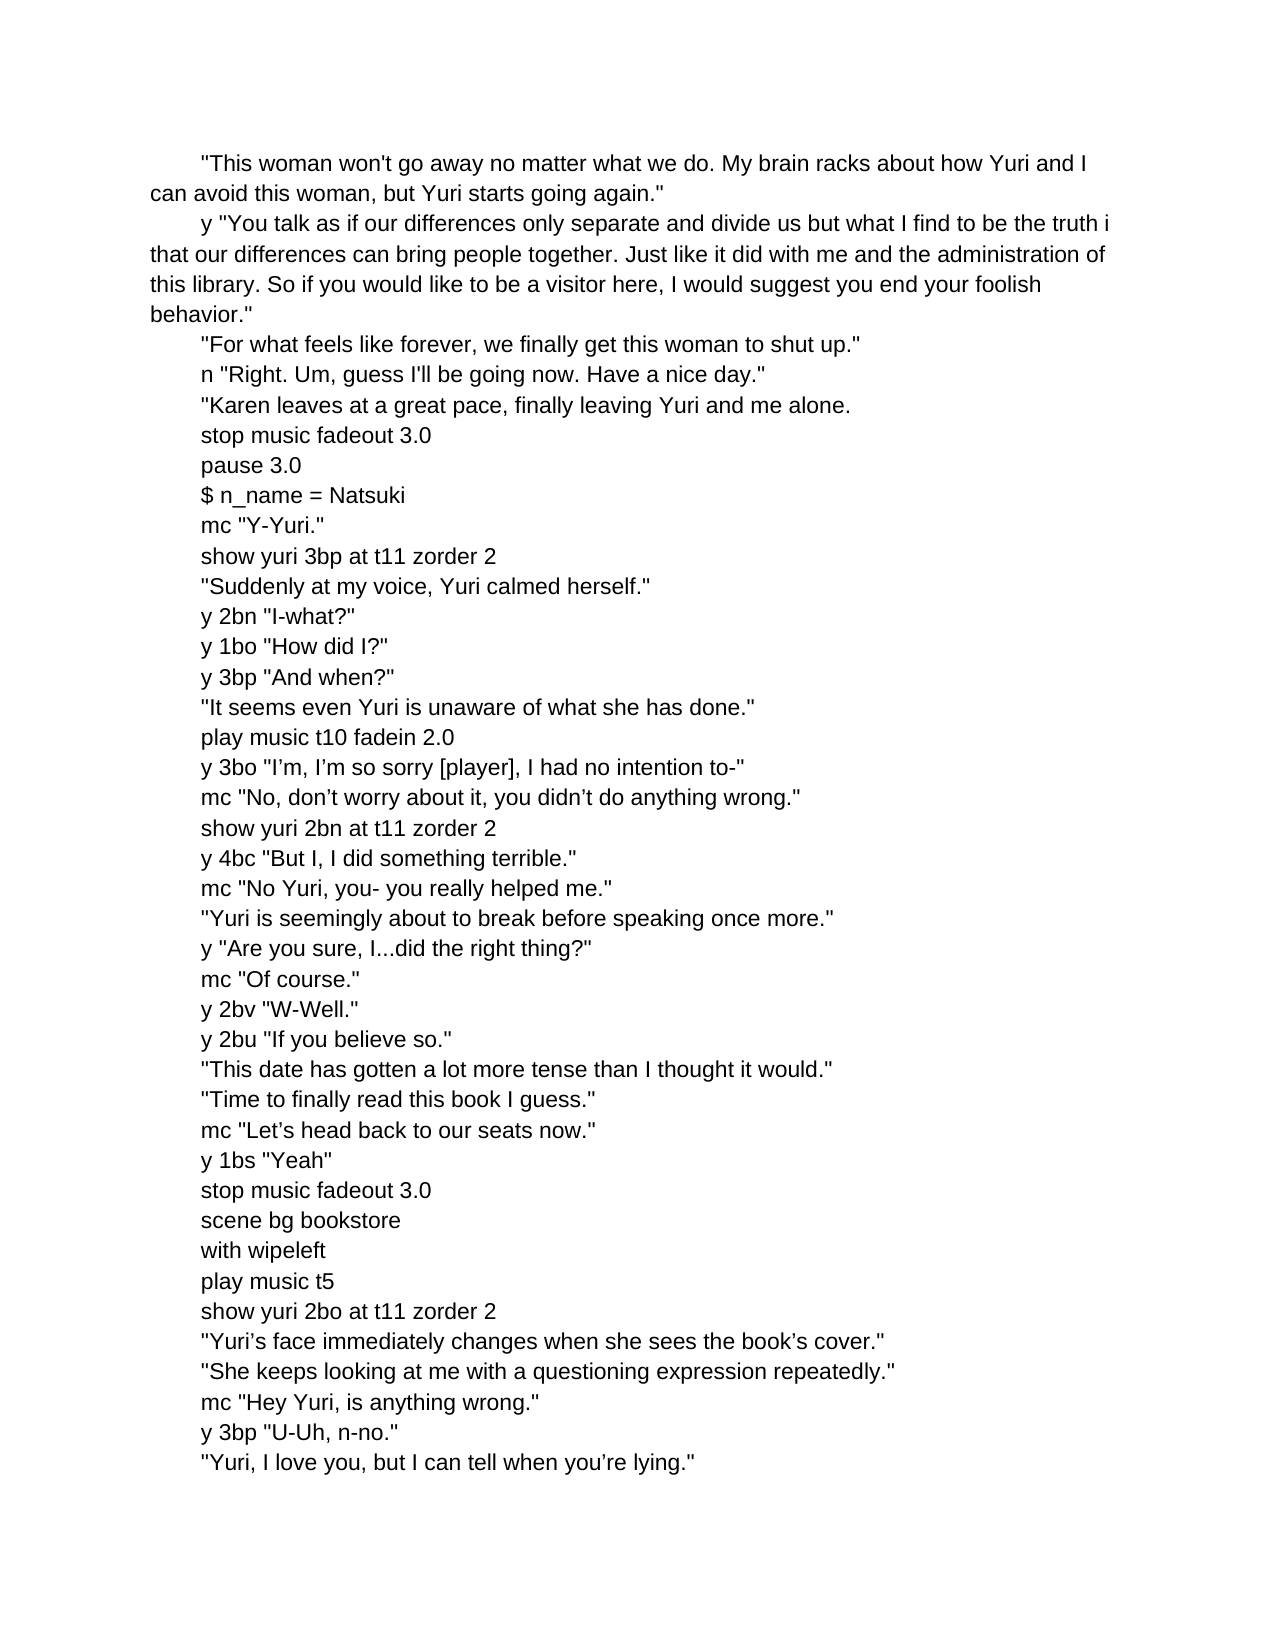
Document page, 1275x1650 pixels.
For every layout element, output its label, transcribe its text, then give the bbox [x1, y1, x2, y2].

text mc "Of course." [150, 966, 1125, 992]
text "This woman won't go away no matter what we do. My brain racks about how Yuri and I can avoid this woman, but Yuri starts going again." [150, 150, 1125, 207]
text n "Right. Um, guess I'll be going now. Have a nice day." [150, 361, 1125, 388]
text "Suddenly at my voice, Yuri calmed herself." [150, 573, 1125, 599]
text y 3bp "U-Uh, n-no." [150, 1419, 1125, 1445]
text pause 3.0 [150, 452, 1125, 478]
text play music t5 [150, 1268, 1125, 1294]
text y 3bo "I’m, I’m so sorry [player], I had no intention to-" [150, 754, 1125, 781]
text "Yuri, I love you, but I can tell when you’re lying." [150, 1449, 1125, 1475]
text "Karen leaves at a great pace, finally leaving Yuri and me alone. [150, 392, 1125, 418]
text y 1bs "Yeah" [150, 1147, 1125, 1173]
text y 1bo "How did I?" [150, 633, 1125, 660]
text y "You talk as if our differences only separate and divide us but what I find to be the truth i that our differences can bring people together. Just like it did with me and the administration of this library. So if you would like to be a visitor here, I would suggest you end your foolish behavior." [150, 210, 1125, 327]
text y 2bn "I-what?" [150, 603, 1125, 629]
text scene bg bookstore [150, 1207, 1125, 1234]
text show yuri 2bn at t11 zorder 2 [150, 814, 1125, 841]
text mc "Y-Yuri." [150, 512, 1125, 539]
text mc "Hey Yuri, is anything wrong." [150, 1388, 1125, 1415]
text "She keeps looking at me with a questioning expression repeatedly." [150, 1358, 1125, 1385]
text with wipeleft [150, 1237, 1125, 1264]
text y 3bp "And when?" [150, 663, 1125, 690]
text stop music fadeout 3.0 [150, 1177, 1125, 1203]
text $ n_name = Natsuki [150, 482, 1125, 509]
text y 2bv "W-Well." [150, 996, 1125, 1022]
text mc "No Yuri, you- you really helped me." [150, 875, 1125, 901]
text "This date has gotten a lot more tense than I thought it would." [150, 1056, 1125, 1083]
text stop music fadeout 3.0 [150, 422, 1125, 448]
text "For what feels like forever, we finally get this woman to shut up." [150, 331, 1125, 358]
text "Yuri’s face immediately changes when she sees the book’s cover." [150, 1328, 1125, 1354]
text "Time to finally read this book I guess." [150, 1086, 1125, 1113]
text y "Are you sure, I...did the right thing?" [150, 935, 1125, 962]
text mc "No, don’t worry about it, you didn’t do anything wrong." [150, 784, 1125, 811]
text "Yuri is seemingly about to break before speaking once more." [150, 905, 1125, 932]
text mc "Let’s head back to our seats now." [150, 1117, 1125, 1143]
text y 2bu "If you believe so." [150, 1026, 1125, 1052]
text show yuri 3bp at t11 zorder 2 [150, 543, 1125, 569]
text "It seems even Yuri is unaware of what she has done." [150, 694, 1125, 720]
text y 4bc "But I, I did something terrible." [150, 845, 1125, 871]
text show yuri 2bo at t11 zorder 2 [150, 1298, 1125, 1324]
text play music t10 fadein 2.0 [150, 724, 1125, 750]
